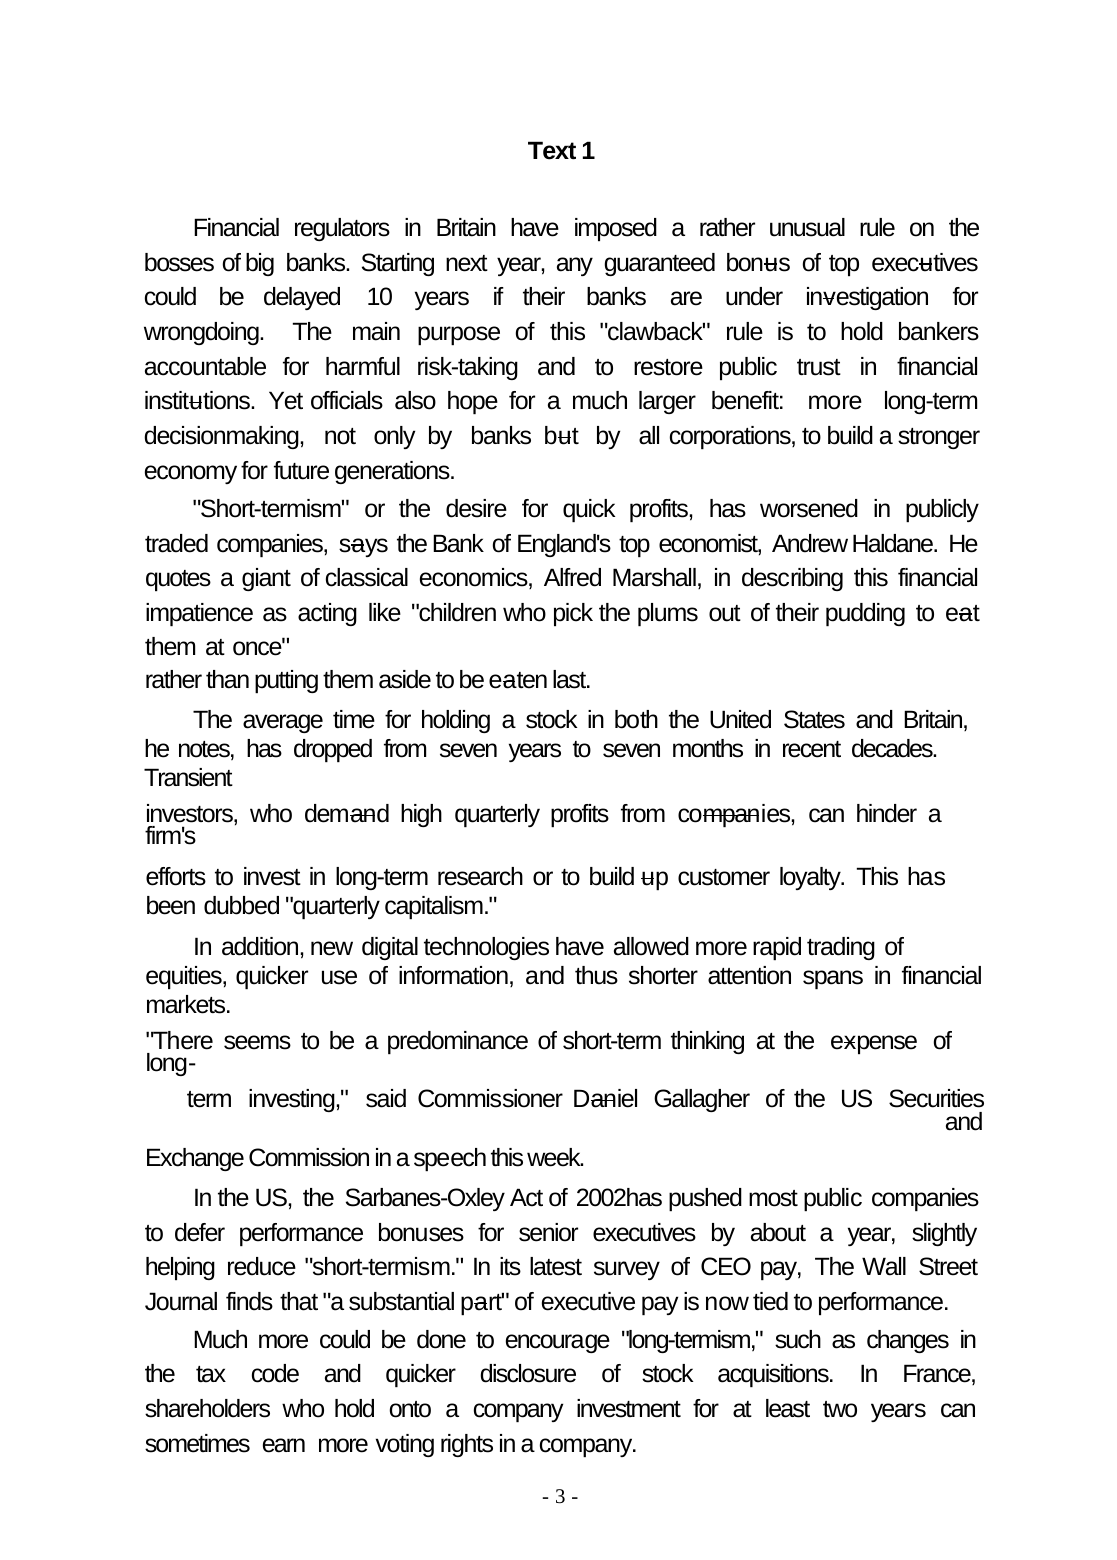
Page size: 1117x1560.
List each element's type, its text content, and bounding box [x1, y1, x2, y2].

text efforts to invest in long-term research or to build up customer loyalty. This has been dubbed "quarterly capitalism." [145, 862, 979, 920]
text Text 1 [528, 137, 985, 165]
text In the US, the Sarbanes-Oxley Act of 2002has pushed most public companies to defer performance bonuses for senior executives by about a year, slightly helping reduce "short-termism." In its latest survey of CEO pay, The Wall Street Journal finds that "a substantial part" of executive pay is now tied to performance. [144, 1183, 979, 1316]
text investors, who demand high quarterly profits from companies, can hinder a firm's [145, 804, 985, 850]
text Financial regulators in Britain have imposed a rather unusual rule on the bosses of big banks. Starting next year, any guaranteed bonus of top executives could be delayed 10 years if their banks are under investigation for wrongdoing. The main purpose of this "clawback" rule is to hold bankers accountable for harmful risk-taking and to restore public trust in financial institutions. Yet officials also hope for a much larger benefit: more long-term decisionmaking, not only by banks but by all corporations, to build a stronger economy for future generations. [144, 213, 980, 484]
text The average time for holding a stock in both the United States and Britain, he notes, has dropped from seven years to seven months in recent decades. Transient [144, 705, 979, 792]
text rather than putting them aside to be eaten last. [144, 670, 985, 693]
text "Short-termism" or the desire for quick profits, has worsened in publicly traded companies, says the Bank of England's top economist, Andrew Haldane. He quotes a giant of classical economics, Alfred Marshall, in describing this financial impatience as acting like "children who pick the plums out of their pudding to eat them at once" [145, 494, 980, 661]
text "There seems to be a predominance of short-term thinking at the expense of long- [145, 1032, 985, 1077]
text In addition, new digital technologies have allowed more rapid trading of equities, quicker use of information, and thus shorter attention spans in financial markets. [145, 932, 984, 1019]
text Much more could be done to encourage "long-termism," such as changes in the tax code and quicker disclosure of stock acquisitions. In France, shareholders who hold onto a company investment for at least two years can sometimes earn more voting rights in a company. [144, 1324, 979, 1457]
text Exchange Commission in a speech this week. [145, 1148, 985, 1171]
text term investing," said Commissioner Daniel Gallagher of the US Securities and [144, 1090, 985, 1135]
